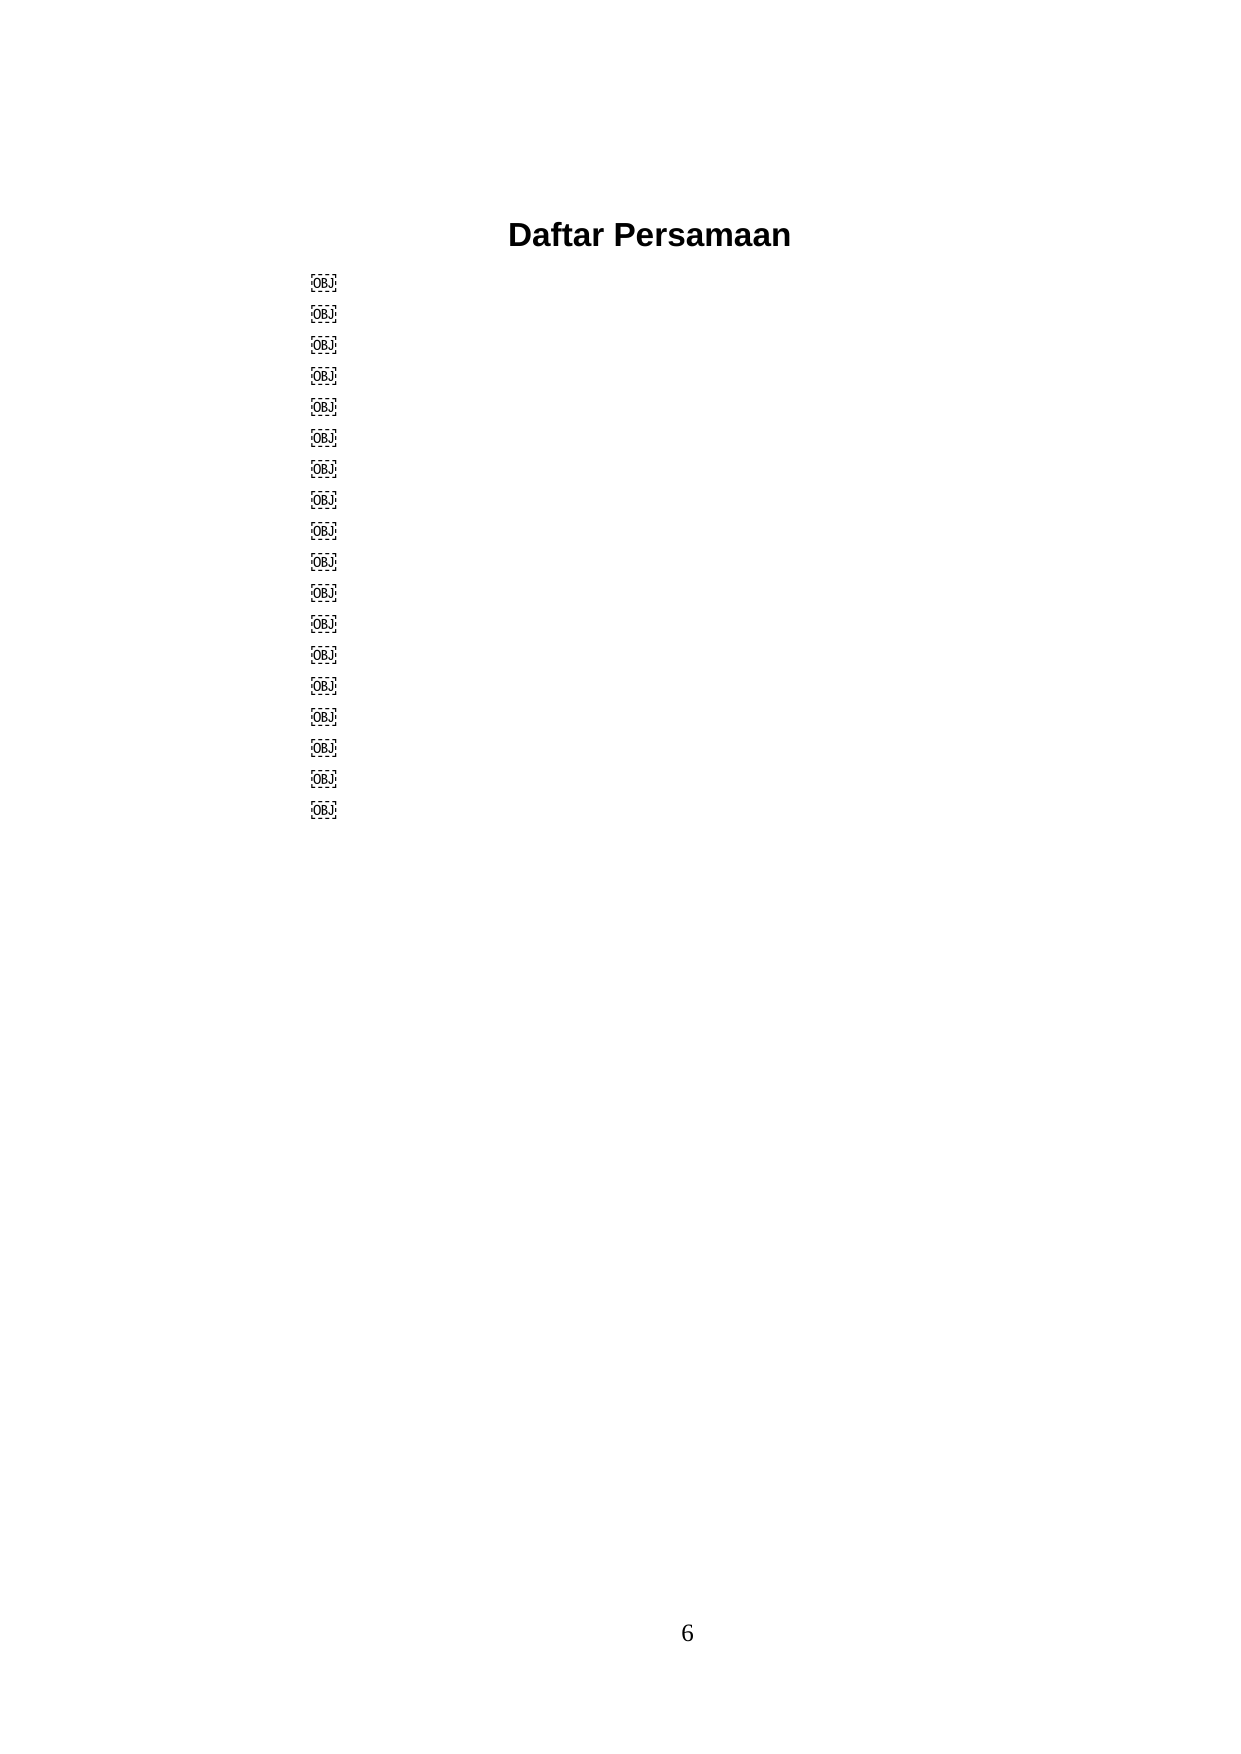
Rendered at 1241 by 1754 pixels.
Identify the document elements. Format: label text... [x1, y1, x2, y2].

text ￼ [236, 703, 1063, 732]
text ￼ [236, 765, 1063, 794]
text ￼ [236, 796, 1063, 825]
text ￼ [236, 579, 1063, 608]
text ￼ [236, 641, 1063, 670]
text ￼ [236, 455, 1063, 484]
text ￼ [236, 300, 1063, 328]
text ￼ [236, 517, 1063, 546]
text ￼ [236, 424, 1063, 453]
text ￼ [236, 610, 1063, 639]
text ￼ [236, 331, 1063, 359]
text ￼ [236, 548, 1063, 577]
text ￼ [236, 486, 1063, 515]
text ￼ [236, 672, 1063, 701]
text ￼ [236, 362, 1063, 391]
text ￼ [236, 734, 1063, 763]
subtitle Daftar Persamaan [236, 215, 1063, 253]
text ￼ [236, 393, 1063, 422]
text ￼ [236, 269, 1063, 297]
